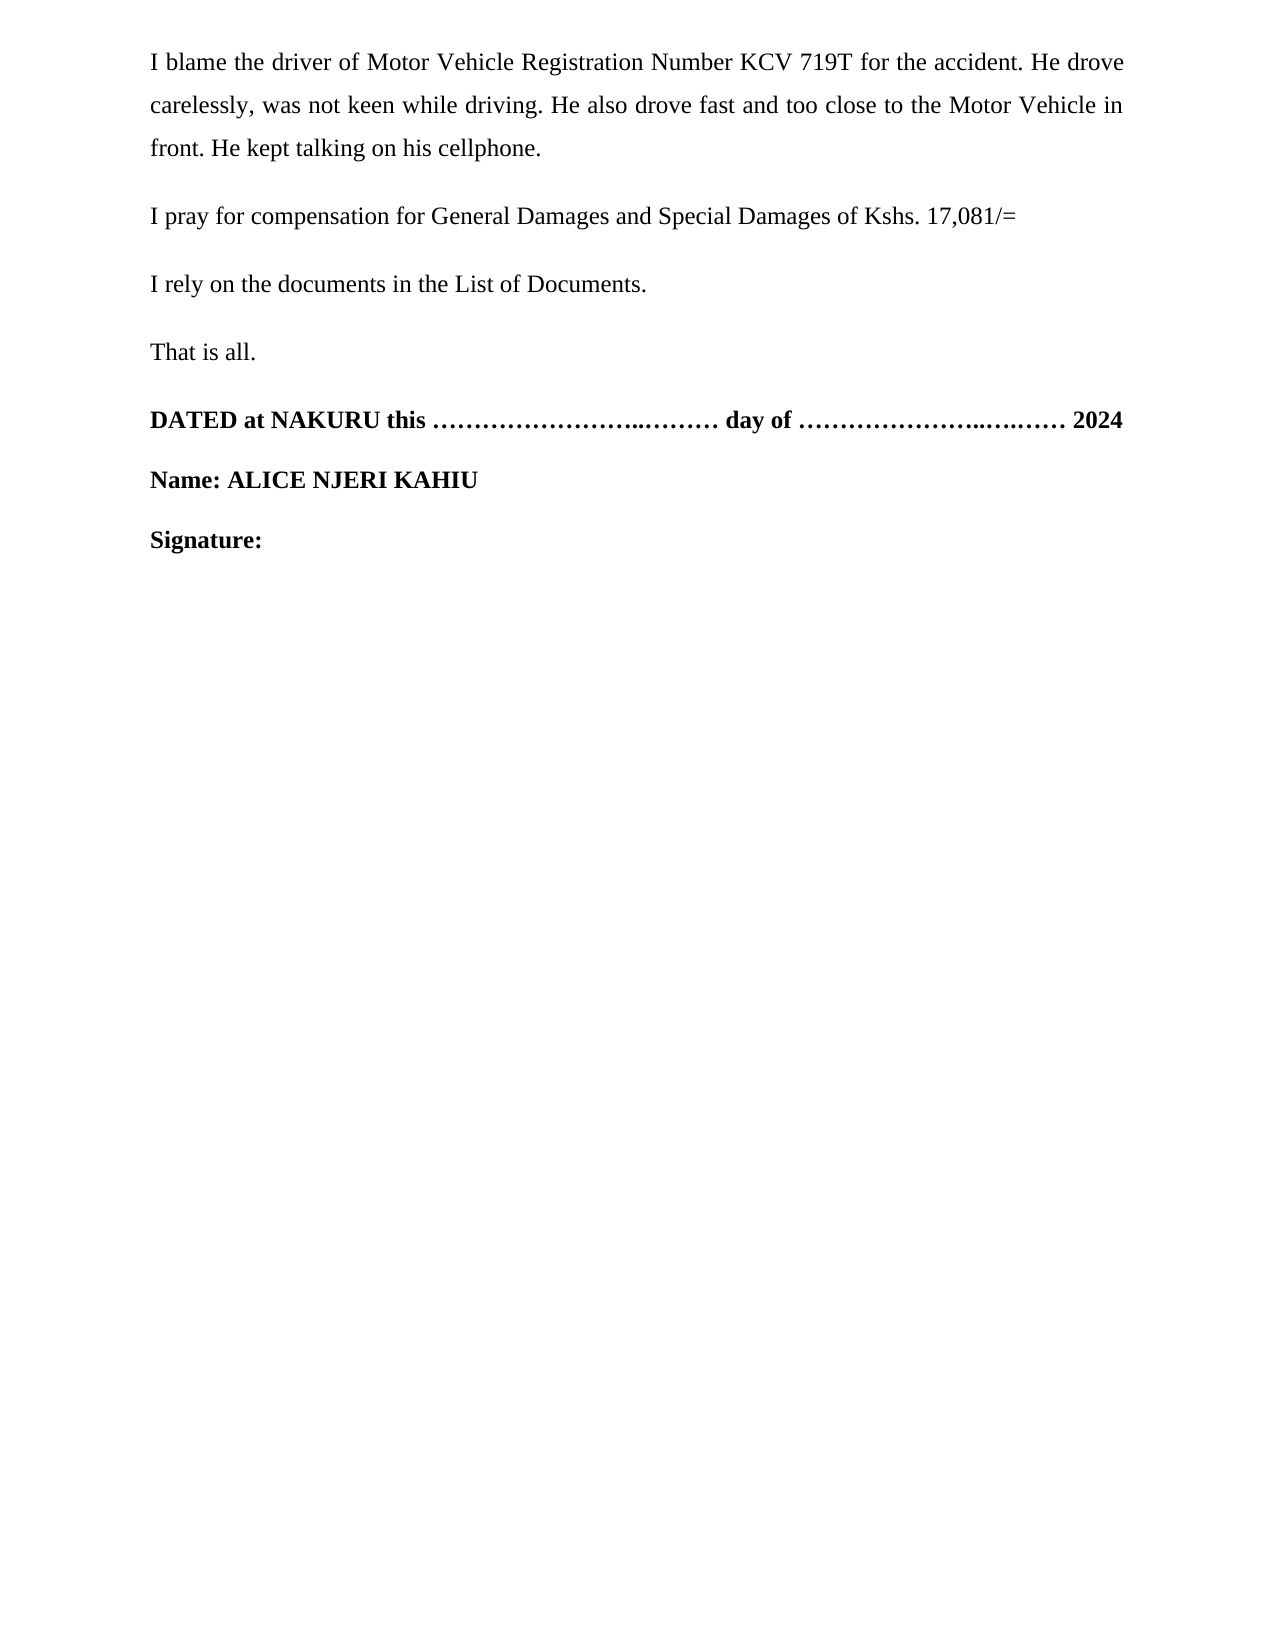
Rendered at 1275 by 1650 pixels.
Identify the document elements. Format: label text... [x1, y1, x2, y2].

text Name: ALICE NJERI KAHIU [150, 465, 1125, 494]
text That is all. [150, 337, 1125, 366]
text Signature: [150, 525, 1125, 554]
text I pray for compensation for General Damages and Special Damages of Kshs. 17,081/= [150, 201, 1125, 230]
text I rely on the documents in the List of Documents. [150, 269, 1125, 298]
text I blame the driver of Motor Vehicle Registration Number KCV 719T for the accident. He drove carelessly, was not keen while driving. He also drove fast and too close to the Motor Vehicle in front. He kept talking on his cellphone. [150, 47, 1125, 162]
text DATED at NAKURU this ……………………..……… day of …………………..….…… 2024 [150, 406, 1125, 434]
